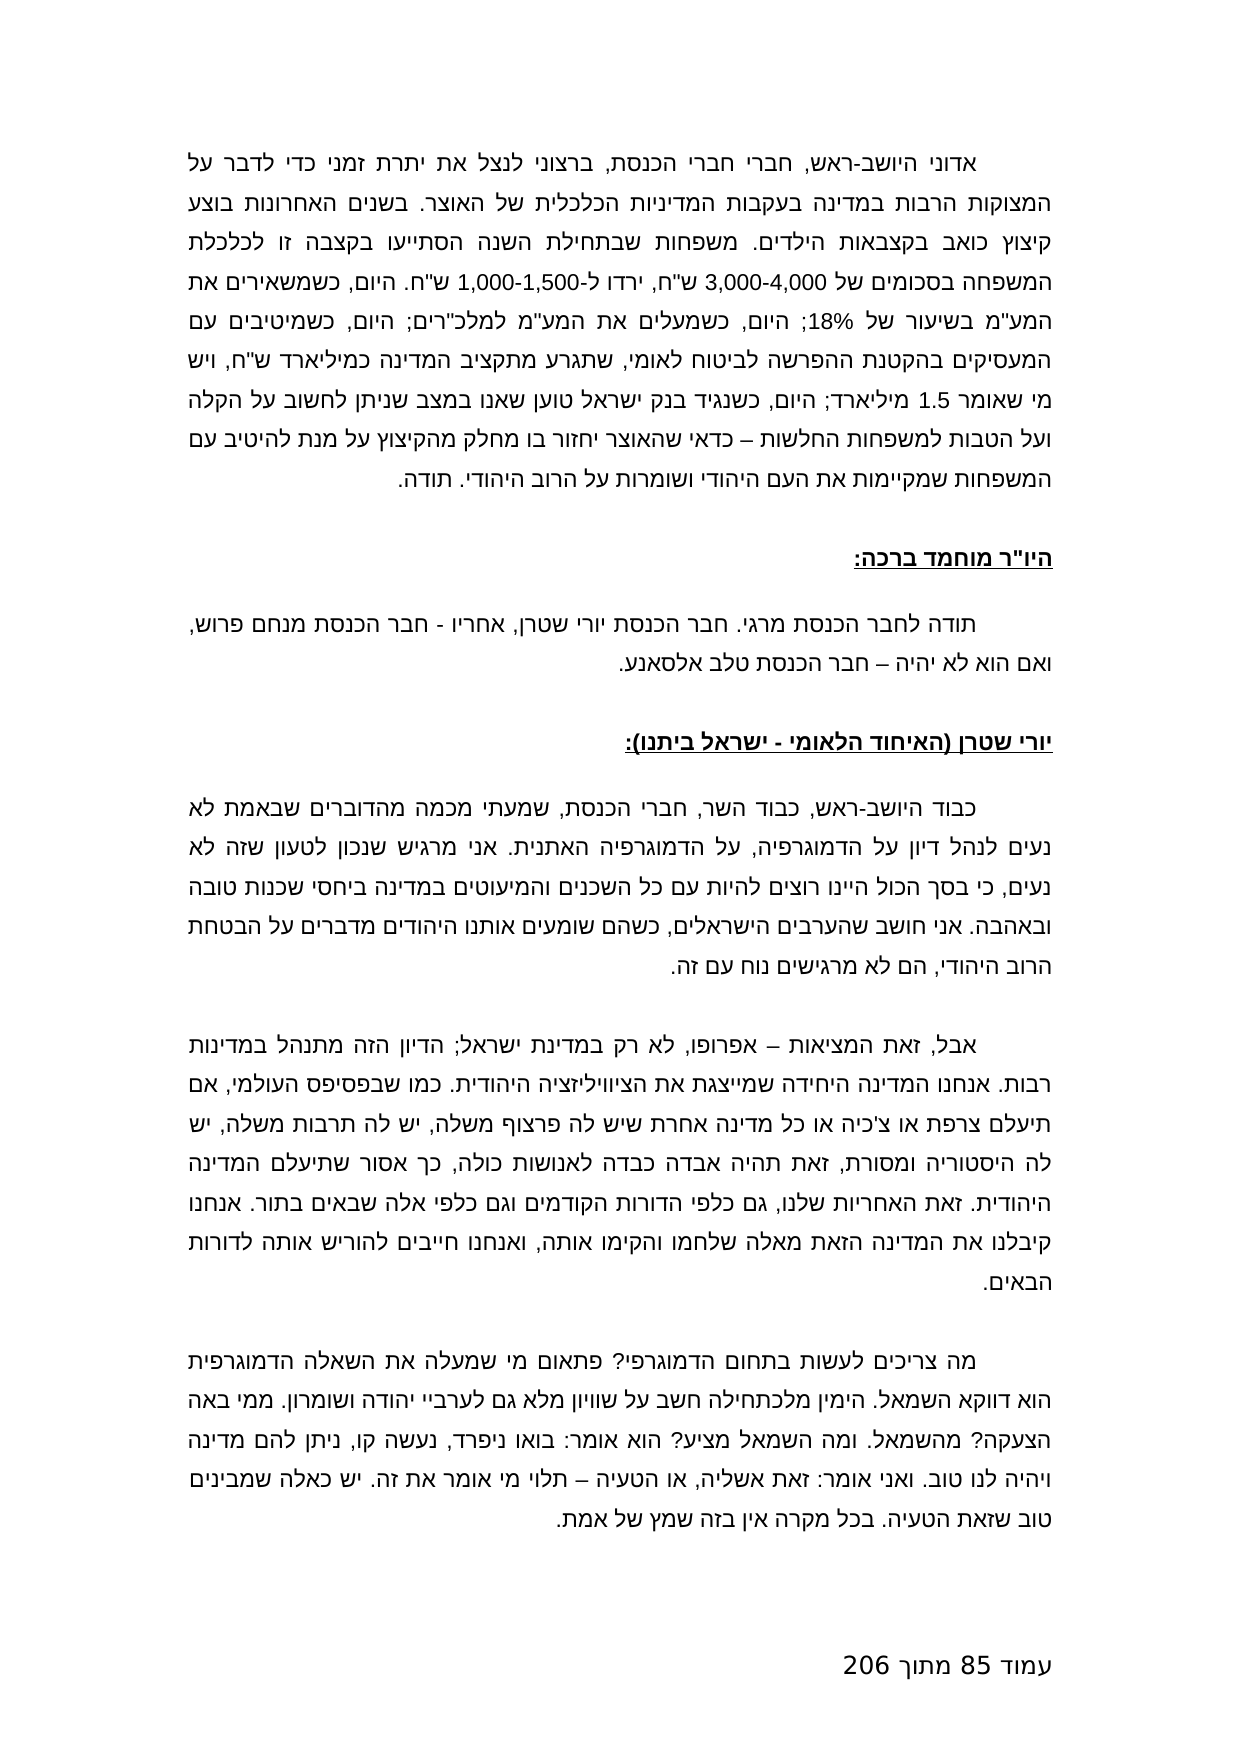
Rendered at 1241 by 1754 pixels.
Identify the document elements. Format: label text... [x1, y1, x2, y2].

text יורי שטרן (האיחוד הלאומי - ישראל ביתנו): [187, 729, 1053, 755]
text אדוני היושב-ראש, חברי חברי הכנסת, ברצוני לנצל את יתרת זמני כדי לדבר על המצוקות הרבות במדינה בעקבות המדיניות הכלכלית של האוצר. בשנים האחרונות בוצע קיצוץ כואב בקצבאות הילדים. משפחות שבתחילת השנה הסתייעו בקצבה זו לכלכלת המשפחה בסכומים של 3,000-4,000 ש"ח, ירדו ל-1,000-1,500 ש"ח. היום, כשמשאירים את המע"מ בשיעור של 18%; היום, כשמעלים את המע"מ למלכ"רים; היום, כשמיטיבים עם המעסיקים בהקטנת ההפרשה לביטוח לאומי, שתגרע מתקציב המדינה כמיליארד ש"ח, ויש מי שאומר 1.5 מיליארד; היום, כשנגיד בנק ישראל טוען שאנו במצב שניתן לחשוב על הקלה ועל הטבות למשפחות החלשות – כדאי שהאוצר יחזור בו מחלק מהקיצוץ על מנת להיטיב עם המשפחות שמקיימות את העם היהודי ושומרות על הרוב היהודי. תודה. [187, 150, 1053, 492]
text היו"ר מוחמד ברכה: [187, 545, 1053, 571]
text אבל, זאת המציאות – אפרופו, לא רק במדינת ישראל; הדיון הזה מתנהל במדינות רבות. אנחנו המדינה היחידה שמייצגת את הציוויליזציה היהודית. כמו שבפסיפס העולמי, אם תיעלם צרפת או צ'כיה או כל מדינה אחרת שיש לה פרצוף משלה, יש לה תרבות משלה, יש לה היסטוריה ומסורת, זאת תהיה אבדה כבדה לאנושות כולה, כך אסור שתיעלם המדינה היהודית. זאת האחריות שלנו, גם כלפי הדורות הקודמים וגם כלפי אלה שבאים בתור. אנחנו קיבלנו את המדינה הזאת מאלה שלחמו והקימו אותה, ואנחנו חייבים להוריש אותה לדורות הבאים. [187, 1032, 1053, 1295]
text מה צריכים לעשות בתחום הדמוגרפי? פתאום מי שמעלה את השאלה הדמוגרפית הוא דווקא השמאל. הימין מלכתחילה חשב על שוויון מלא גם לערביי יהודה ושומרון. ממי באה הצעקה? מהשמאל. ומה השמאל מציע? הוא אומר: בואו ניפרד, נעשה קו, ניתן להם מדינה ויהיה לנו טוב. ואני אומר: זאת אשליה, או הטעיה – תלוי מי אומר את זה. יש כאלה שמבינים טוב שזאת הטעיה. בכל מקרה אין בזה שמץ של אמת. [187, 1348, 1053, 1532]
text כבוד היושב-ראש, כבוד השר, חברי הכנסת, שמעתי מכמה מהדוברים שבאמת לא נעים לנהל דיון על הדמוגרפיה, על הדמוגרפיה האתנית. אני מרגיש שנכון לטעון שזה לא נעים, כי בסך הכול היינו רוצים להיות עם כל השכנים והמיעוטים במדינה ביחסי שכנות טובה ובאהבה. אני חושב שהערבים הישראלים, כשהם שומעים אותנו היהודים מדברים על הבטחת הרוב היהודי, הם לא מרגישים נוח עם זה. [187, 795, 1053, 979]
text תודה לחבר הכנסת מרגי. חבר הכנסת יורי שטרן, אחריו - חבר הכנסת מנחם פרוש, ואם הוא לא יהיה – חבר הכנסת טלב אלסאנע. [187, 611, 1053, 676]
